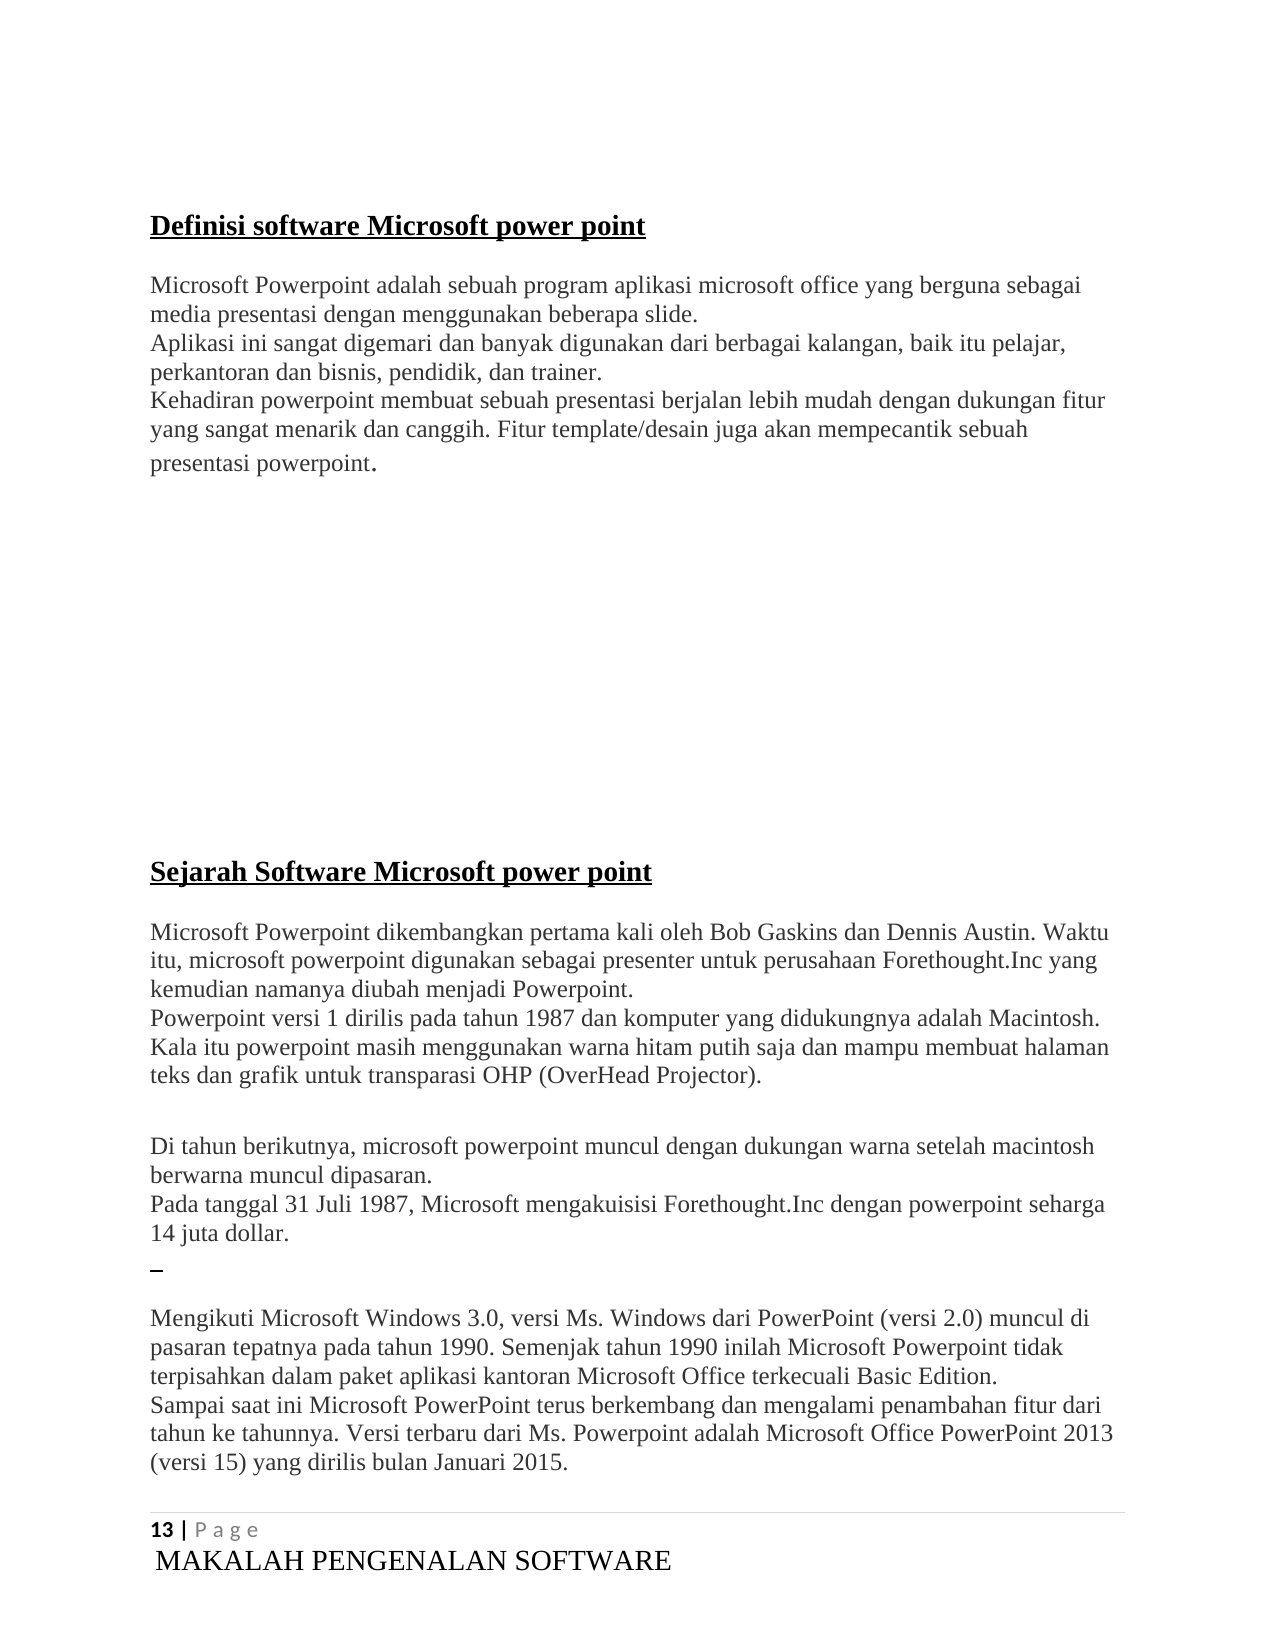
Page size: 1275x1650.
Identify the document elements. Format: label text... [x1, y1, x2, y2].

text Sejarah Software Microsoft power point [150, 854, 1125, 888]
text Powerpoint versi 1 dirilis pada tahun 1987 dan komputer yang didukungnya adalah Macintosh. Kala itu powerpoint masih menggunakan warna hitam putih saja dan mampu membuat halaman teks dan grafik untuk transparasi OHP (OverHead Projector). [150, 1003, 1125, 1089]
text Kehadiran powerpoint membuat sebuah presentasi berjalan lebih mudah dengan dukungan fitur yang sangat menarik dan canggih. Fitur template/desain juga akan mempecantik sebuah presentasi powerpoint. [150, 386, 1125, 478]
text Aplikasi ini sangat digemari dan banyak digunakan dari berbagai kalangan, baik itu pelajar, perkantoran dan bisnis, pendidik, dan trainer. [150, 328, 1125, 386]
text Microsoft Powerpoint dikembangkan pertama kali oleh Bob Gaskins dan Dennis Austin. Waktu itu, microsoft powerpoint digunakan sebagai presenter untuk perusahaan Forethought.Inc yang kemudian namanya diubah menjadi Powerpoint. [150, 917, 1125, 1003]
text Mengikuti Microsoft Windows 3.0, versi Ms. Windows dari PowerPoint (versi 2.0) muncul di pasaran tepatnya pada tahun 1990. Semenjak tahun 1990 inilah Microsoft Powerpoint tidak terpisahkan dalam paket aplikasi kantoran Microsoft Office terkecuali Basic Edition. [150, 1303, 1125, 1390]
text Pada tanggal 31 Juli 1987, Microsoft mengakuisisi Forethought.Inc dengan powerpoint seharga 14 juta dollar. [150, 1189, 1125, 1246]
text Definisi software Microsoft power point [150, 208, 1125, 241]
text Sampai saat ini Microsoft PowerPoint terus berkembang dan mengalami penambahan fitur dari tahun ke tahunnya. Versi terbaru dari Ms. Powerpoint adalah Microsoft Office PowerPoint 2013 (versi 15) yang dirilis bulan Januari 2015. [150, 1390, 1125, 1476]
text Microsoft Powerpoint adalah sebuah program aplikasi microsoft office yang berguna sebagai media presentasi dengan menggunakan beberapa slide. [150, 271, 1125, 328]
text Di tahun berikutnya, microsoft powerpoint muncul dengan dukungan warna setelah macintosh berwarna muncul dipasaran. [150, 1131, 1125, 1189]
